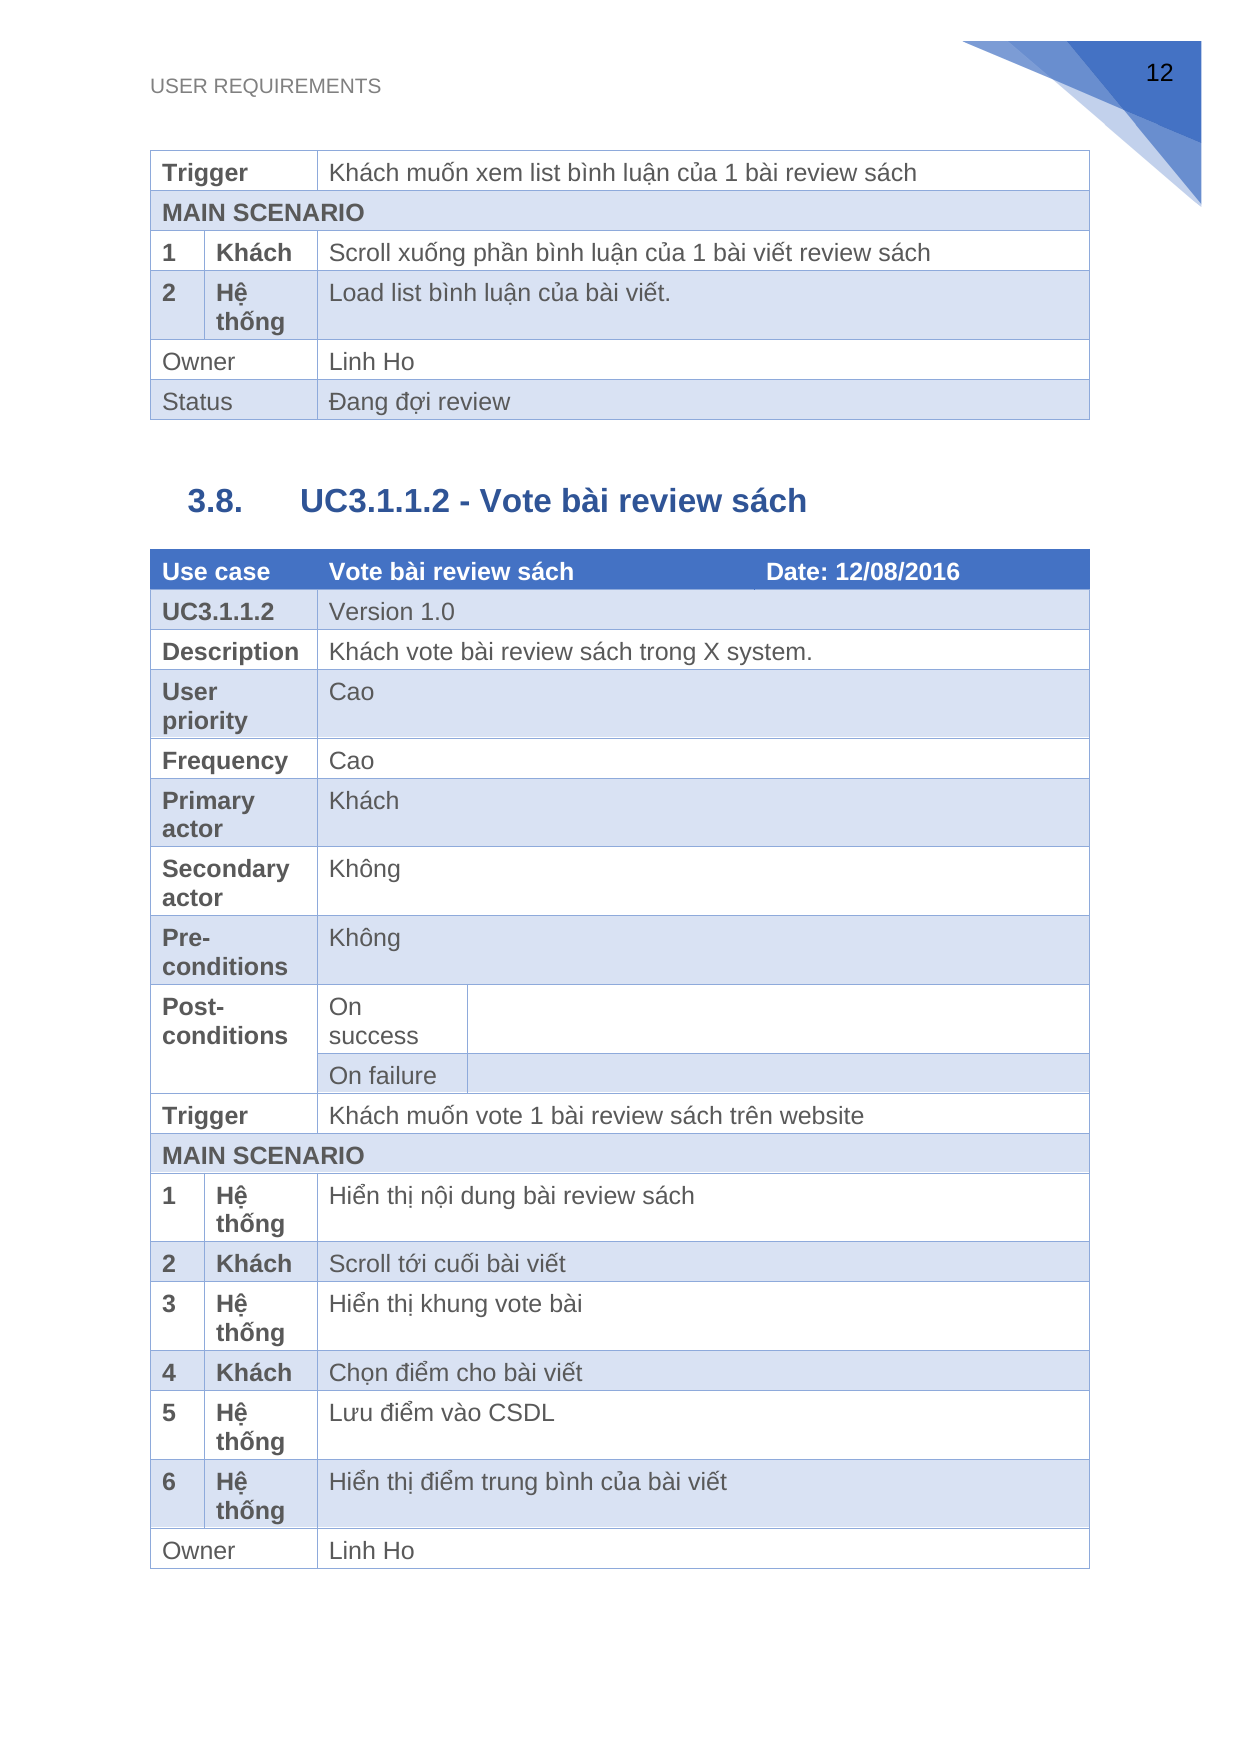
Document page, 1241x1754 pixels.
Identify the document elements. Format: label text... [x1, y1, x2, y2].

table_header Vote bài review sách [318, 550, 754, 589]
table_cell 2 [151, 1242, 204, 1281]
table_cell 1 [151, 1174, 204, 1241]
table_cell Chọn điểm cho bài viết [318, 1351, 1089, 1390]
table_cell Pre-conditions [151, 916, 317, 984]
table_header Use case [151, 550, 317, 589]
table_cell Hệ thống [205, 1174, 317, 1241]
table_cell Khách [205, 1242, 317, 1281]
table_cell Trigger [151, 151, 317, 190]
table_cell Version 1.0 [318, 590, 1089, 629]
table_cell Khách muốn xem list bình luận của 1 bài review sách [318, 151, 1089, 190]
table_cell Linh Ho [318, 1529, 1089, 1567]
subtitle UC3.1.1.2 - Vote bài review sách [187, 481, 1090, 520]
table_cell Cao [318, 739, 1089, 777]
table_cell Không [318, 916, 1089, 984]
table_cell Owner [151, 340, 317, 379]
table_cell Hệ thống [205, 1460, 317, 1527]
table_cell Đang đợi review [318, 380, 1089, 419]
table_cell On success [318, 985, 467, 1052]
table_cell Primary actor [151, 779, 317, 846]
table_cell Status [151, 380, 317, 419]
table_cell Cao [318, 670, 1089, 737]
picture [962, 41, 1202, 207]
table_cell Description [151, 630, 317, 669]
table_cell Khách [205, 1351, 317, 1390]
table_header Date: 12/08/2016 [755, 550, 1089, 589]
table_cell Load list bình luận của bài viết. [318, 271, 1089, 339]
table_cell Hiển thị nội dung bài review sách [318, 1174, 1089, 1241]
table_cell MAIN SCENARIO [151, 191, 1089, 230]
table_cell Hiển thị điểm trung bình của bài viết [318, 1460, 1089, 1527]
table_cell 5 [151, 1391, 204, 1459]
table_cell MAIN SCENARIO [151, 1134, 1089, 1172]
table_cell [468, 1054, 1089, 1092]
table_cell 1 [151, 231, 204, 270]
table_cell Khách vote bài review sách trong X system. [318, 630, 1089, 669]
table_cell On failure [318, 1054, 467, 1092]
table_cell Lưu điểm vào CSDL [318, 1391, 1089, 1459]
table_cell 3 [151, 1282, 204, 1350]
table_cell Frequency [151, 739, 317, 777]
table_cell User priority [151, 670, 317, 737]
table_cell Scroll xuống phần bình luận của 1 bài viết review sách [318, 231, 1089, 270]
table_cell Khách [318, 779, 1089, 846]
table_cell Trigger [151, 1094, 317, 1132]
table_cell UC3.1.1.2 [151, 590, 317, 629]
table_cell Khách muốn vote 1 bài review sách trên website [318, 1094, 1089, 1132]
table_cell Hiển thị khung vote bài [318, 1282, 1089, 1350]
table_cell Scroll tới cuối bài viết [318, 1242, 1089, 1281]
table_cell 6 [151, 1460, 204, 1527]
table_cell Hệ thống [205, 271, 317, 339]
table_cell Khách [205, 231, 317, 270]
table_cell Hệ thống [205, 1391, 317, 1459]
table_cell Hệ thống [205, 1282, 317, 1350]
table_cell Không [318, 847, 1089, 915]
table_cell Owner [151, 1529, 317, 1567]
table_cell Linh Ho [318, 340, 1089, 379]
table_cell 4 [151, 1351, 204, 1390]
table_cell Secondary actor [151, 847, 317, 915]
table_cell 2 [151, 271, 204, 339]
table_cell Post-conditions [151, 985, 317, 1092]
table_cell [468, 985, 1089, 1052]
